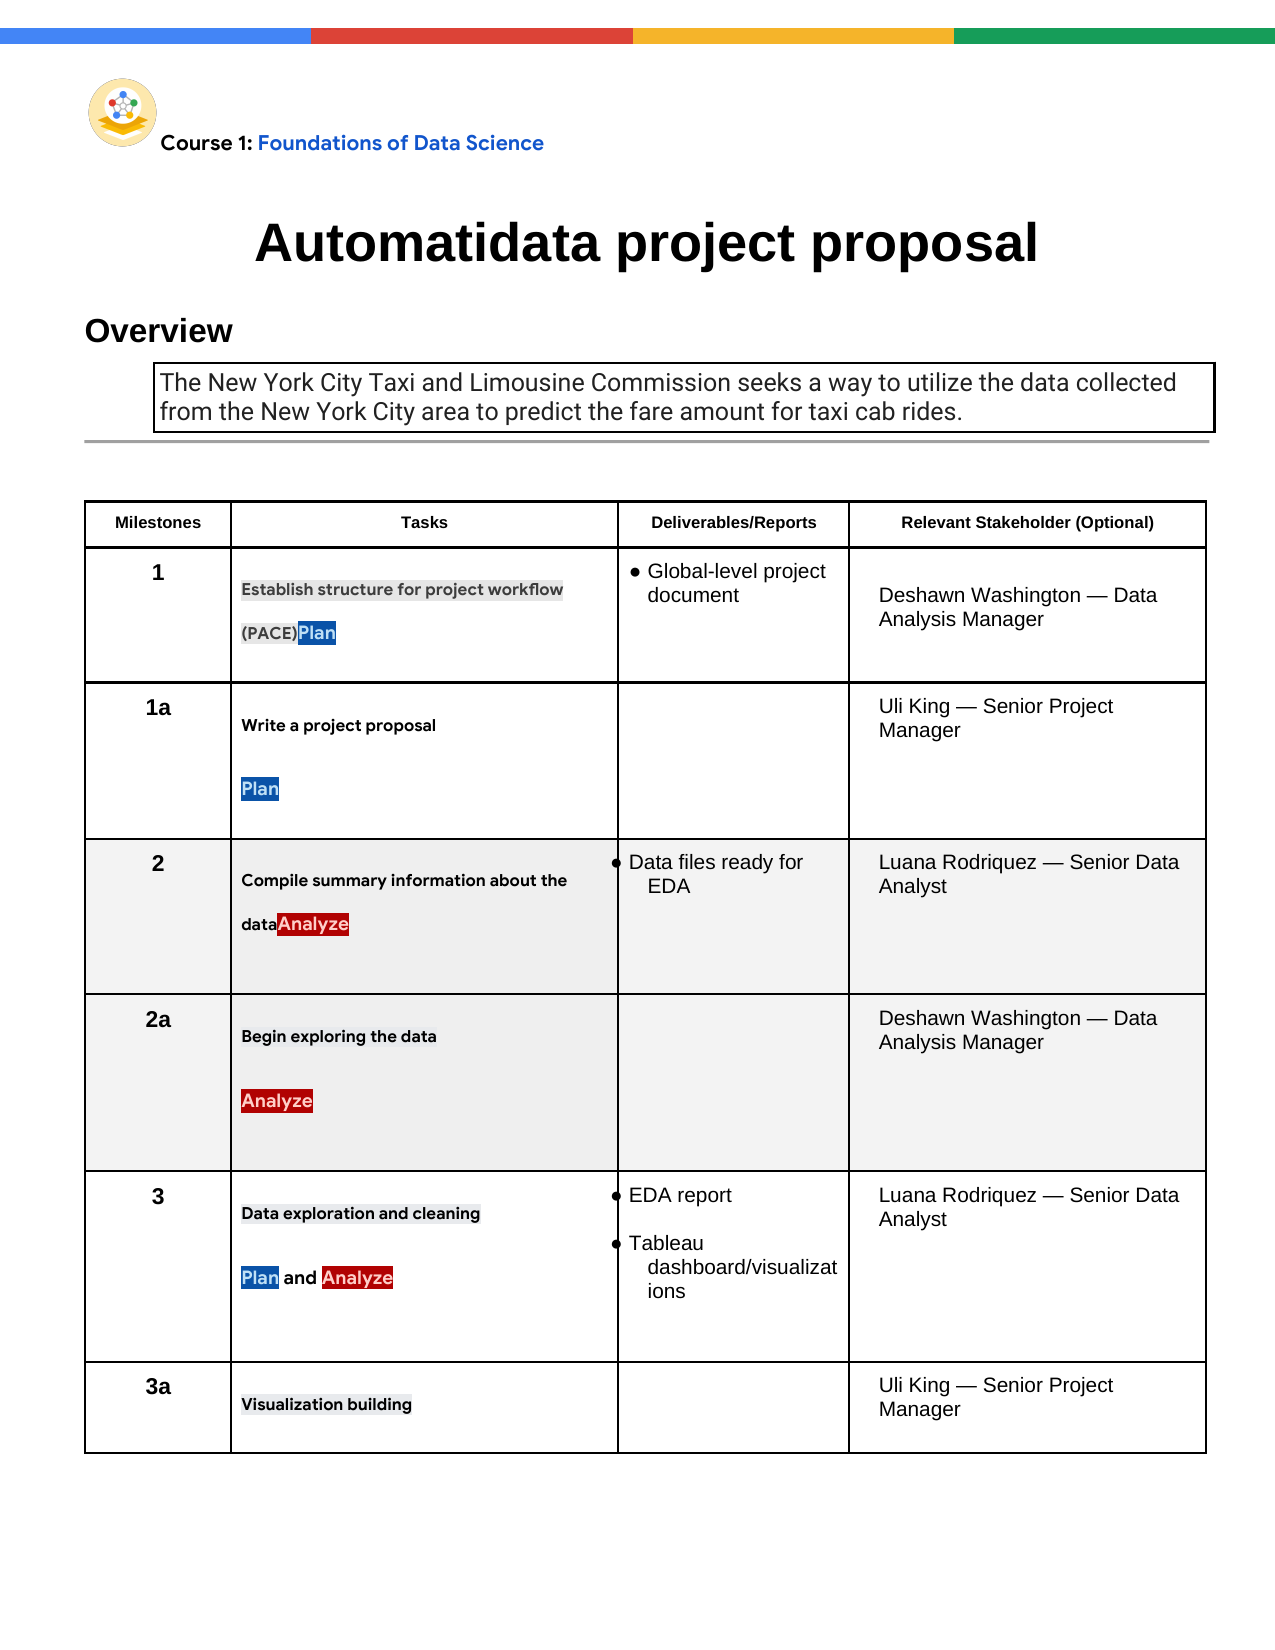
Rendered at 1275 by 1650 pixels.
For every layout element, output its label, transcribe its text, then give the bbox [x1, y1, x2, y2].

table_cell 3a [86, 1363, 230, 1452]
table_cell [232, 684, 617, 837]
table_cell and [232, 1172, 617, 1361]
table_cell 2 [86, 840, 230, 993]
picture [0, 28, 1275, 44]
table_cell Global-level project document [619, 549, 848, 681]
table_cell Uli King — Senior Project Manager [850, 1363, 1205, 1452]
table_cell 2a [86, 995, 230, 1170]
table_cell and [232, 1363, 617, 1452]
table_cell Deshawn Washington — Data Analysis Manager [850, 995, 1205, 1170]
table_header Relevant Stakeholder (Optional) [850, 503, 1205, 546]
table_cell [232, 549, 617, 681]
table_cell 1a [86, 684, 230, 837]
table_cell [232, 840, 617, 993]
picture [84, 75, 160, 151]
table_cell [619, 684, 848, 837]
table_header Milestones [86, 503, 230, 546]
table_header Deliverables/Reports [619, 503, 848, 546]
table_cell Data files ready for EDA [619, 840, 848, 993]
table_cell Uli King — Senior Project Manager [850, 684, 1205, 837]
table_cell [619, 995, 848, 1170]
table_header Tasks [232, 503, 617, 546]
table_cell EDA report Tableau dashboard/visualizations [619, 1172, 848, 1361]
title Automatidata project proposal [84, 211, 1209, 273]
table_cell 3 [86, 1172, 230, 1361]
table_cell Luana Rodriquez — Senior Data Analyst [850, 1172, 1205, 1361]
table_cell 1 [86, 549, 230, 681]
table_cell [619, 1363, 848, 1452]
subtitle Overview [84, 311, 1209, 349]
table_cell [232, 995, 617, 1170]
text The New York City Taxi and Limousine Commission seeks a way to utilize the data collected from the New York City area to predict the fare amount for taxi cab rides. [155, 364, 1213, 431]
table_cell Deshawn Washington — Data Analysis Manager [850, 549, 1205, 681]
table_cell Luana Rodriquez — Senior Data Analyst [850, 840, 1205, 993]
